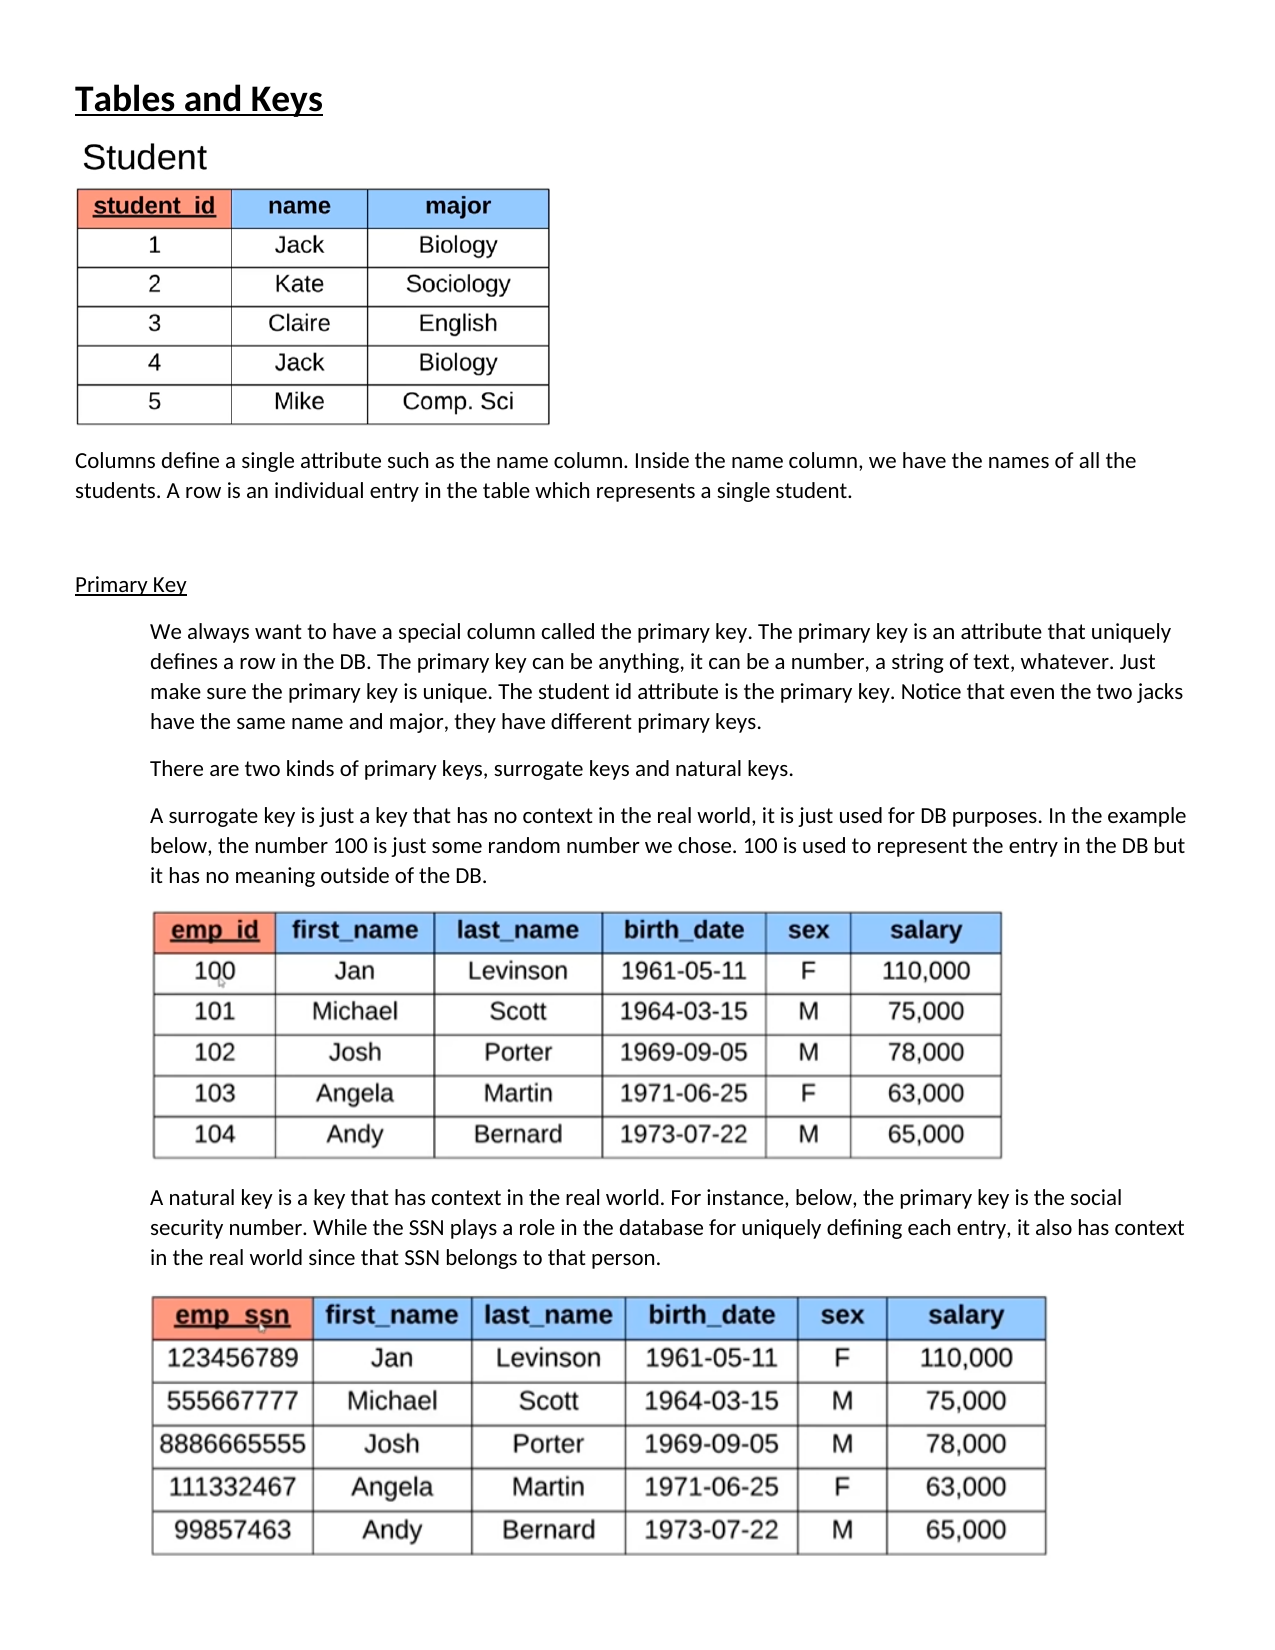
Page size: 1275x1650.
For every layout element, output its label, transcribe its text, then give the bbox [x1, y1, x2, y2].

picture [75, 141, 554, 427]
text Columns define a single attribute such as the name column. Inside the name column, we have the names of all the students. A row is an individual entry in the table which represents a single student. [75, 446, 1200, 504]
picture [150, 1290, 1054, 1561]
text There are two kinds of primary keys, surrogate keys and natural keys. [150, 754, 1200, 782]
text We always want to have a special column called the primary key. The primary key is an attribute that uniquely defines a row in the DB. The primary key can be anything, it can be a number, a string of text, whatever. Just make sure the primary key is unique. The student id attribute is the primary key. Notice that even the two jacks have the same name and major, they have different primary keys. [150, 617, 1200, 735]
picture [150, 908, 1013, 1165]
text A natural key is a key that has context in the real world. For instance, below, the primary key is the social security number. While the SSN plays a role in the database for uniquely defining each entry, it also has context in the real world since that SSN belongs to that person. [150, 1183, 1200, 1271]
text A surrogate key is just a key that has no context in the real world, it is just used for DB purposes. In the example below, the number 100 is just some random number we chose. 100 is used to represent the entry in the DB but it has no meaning outside of the DB. [150, 801, 1200, 889]
text Tables and Keys [75, 75, 1200, 121]
text Primary Key [75, 570, 1200, 598]
